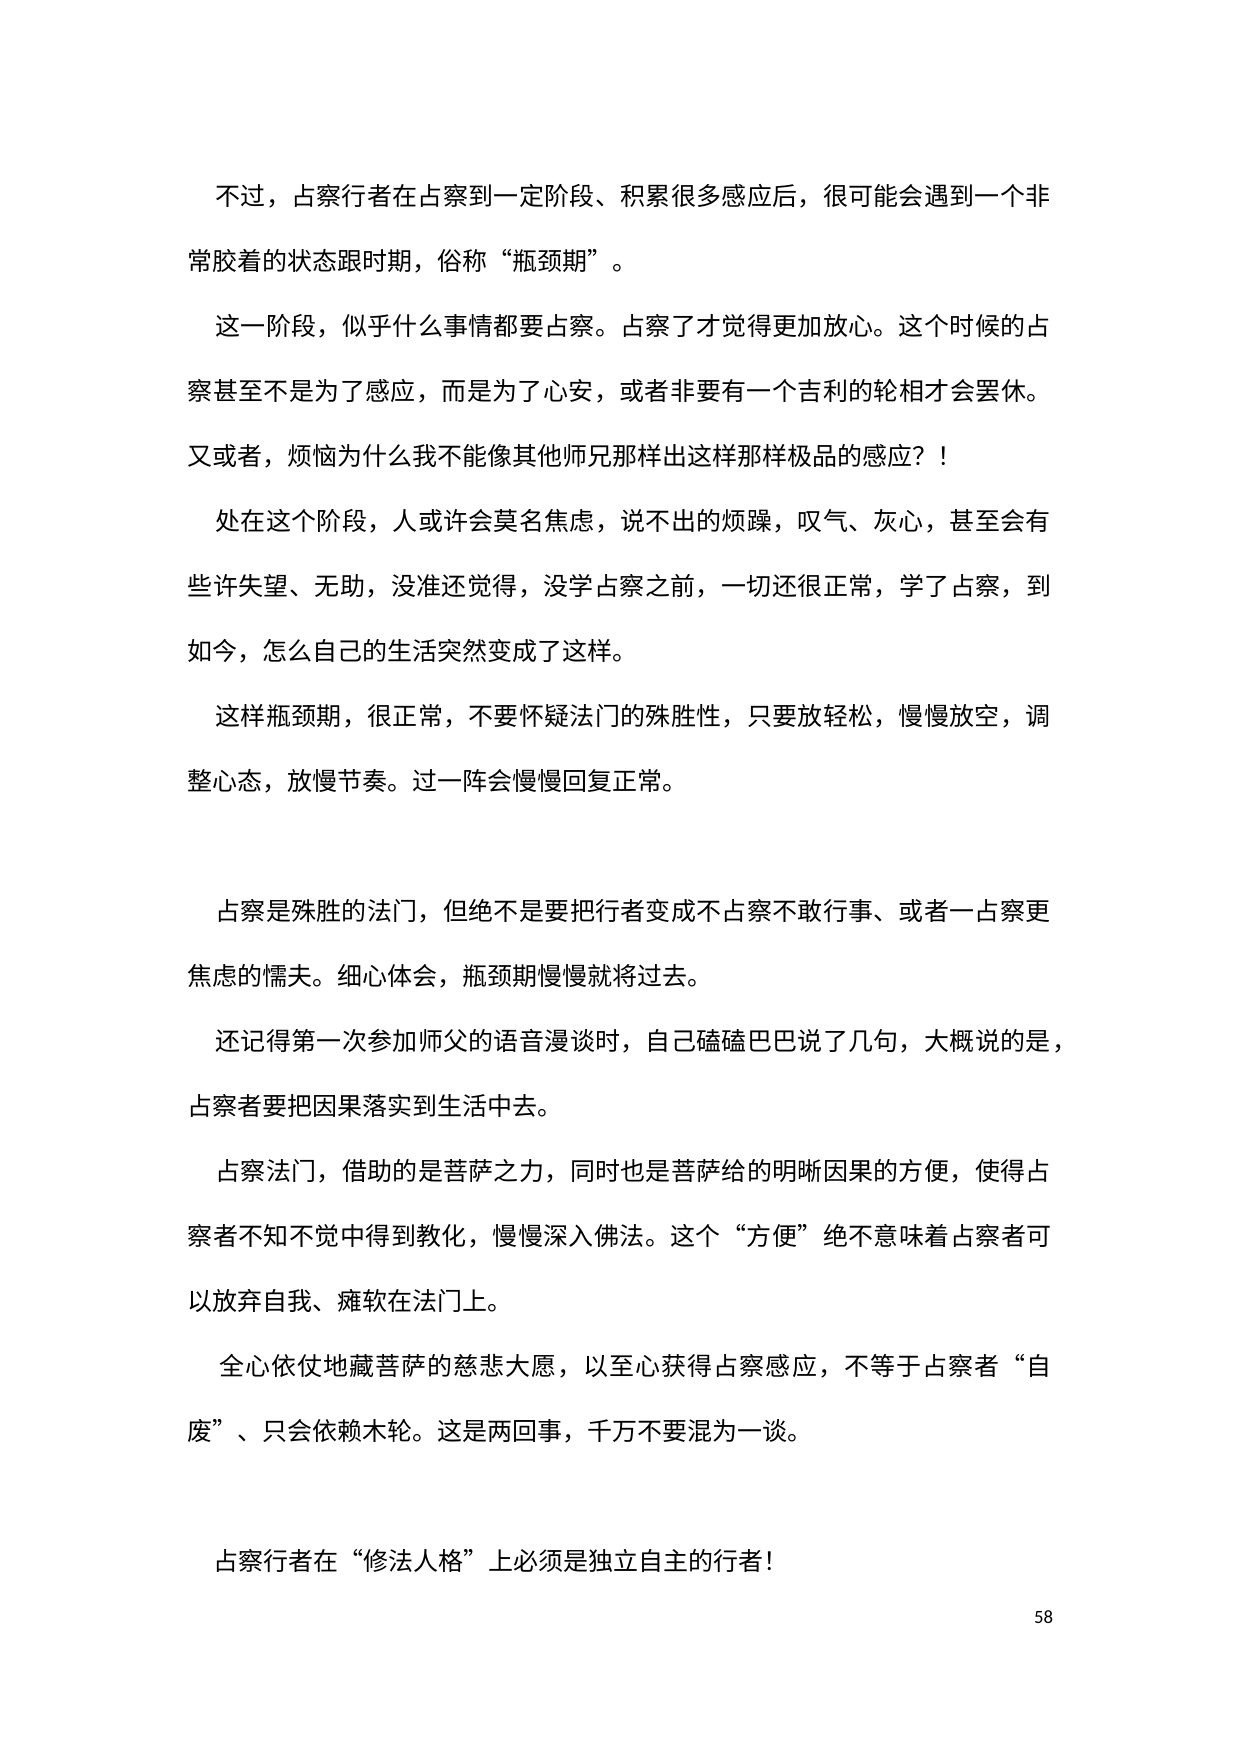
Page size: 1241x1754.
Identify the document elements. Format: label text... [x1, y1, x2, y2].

text 全心依仗地藏菩萨的慈悲大愿，以至心获得占察感应，不等于占察者“自废”、只会依赖木轮。这是两回事，千万不要混为一谈。 [187, 1332, 1053, 1462]
text 还记得第一次参加师父的语音漫谈时，自己磕磕巴巴说了几句，大概说的是，占察者要把因果落实到生活中去。 [187, 1007, 1053, 1137]
text 占察行者在“修法人格”上必须是独立自主的行者！ [187, 1527, 1053, 1592]
text 不过，占察行者在占察到一定阶段、积累很多感应后，很可能会遇到一个非常胶着的状态跟时期，俗称“瓶颈期”。 [187, 162, 1053, 292]
text 处在这个阶段，人或许会莫名焦虑，说不出的烦躁，叹气、灰心，甚至会有些许失望、无助，没准还觉得，没学占察之前，一切还很正常，学了占察，到如今，怎么自己的生活突然变成了这样。 [187, 487, 1053, 682]
text 占察是殊胜的法门，但绝不是要把行者变成不占察不敢行事、或者一占察更焦虑的懦夫。细心体会，瓶颈期慢慢就将过去。 [187, 877, 1053, 1007]
text 占察法门，借助的是菩萨之力，同时也是菩萨给的明晰因果的方便，使得占察者不知不觉中得到教化，慢慢深入佛法。这个“方便”绝不意味着占察者可以放弃自我、瘫软在法门上。 [187, 1137, 1053, 1332]
text 这一阶段，似乎什么事情都要占察。占察了才觉得更加放心。这个时候的占察甚至不是为了感应，而是为了心安，或者非要有一个吉利的轮相才会罢休。又或者，烦恼为什么我不能像其他师兄那样出这样那样极品的感应？！ [187, 292, 1053, 487]
text 这样瓶颈期，很正常，不要怀疑法门的殊胜性，只要放轻松，慢慢放空，调整心态，放慢节奏。过一阵会慢慢回复正常。 [187, 682, 1053, 812]
